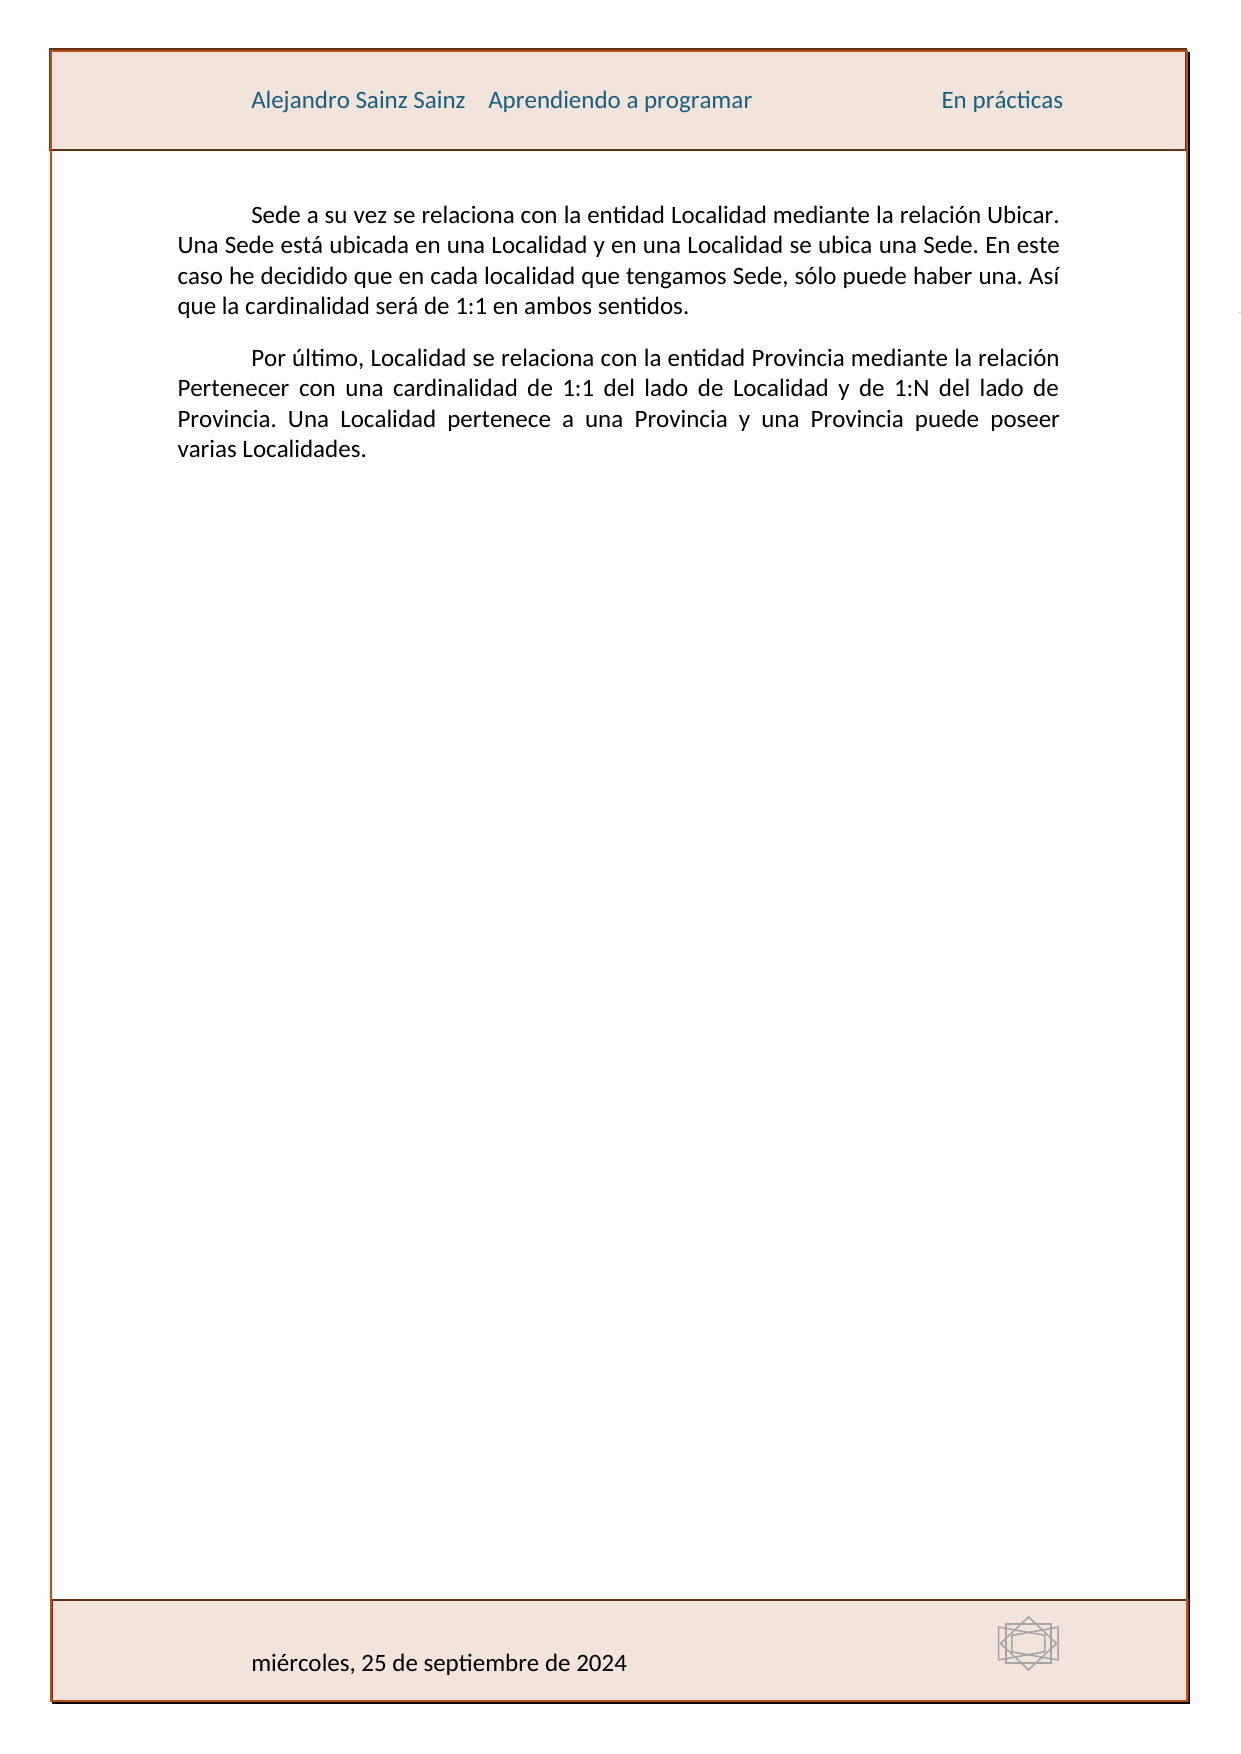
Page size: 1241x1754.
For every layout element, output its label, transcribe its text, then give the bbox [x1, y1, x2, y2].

text Sede a su vez se relaciona con la entidad Localidad mediante la relación Ubicar. Una Sede está ubicada en una Localidad y en una Localidad se ubica una Sede. En este caso he decidido que en cada localidad que tengamos Sede, sólo puede haber una. Así que la cardinalidad será de 1:1 en ambos sentidos. [177, 199, 1061, 321]
text Por último, Localidad se relaciona con la entidad Provincia mediante la relación Pertenecer con una cardinalidad de 1:1 del lado de Localidad y de 1:N del lado de Provincia. Una Localidad pertenece a una Provincia y una Provincia puede poseer varias Localidades. [177, 342, 1061, 464]
